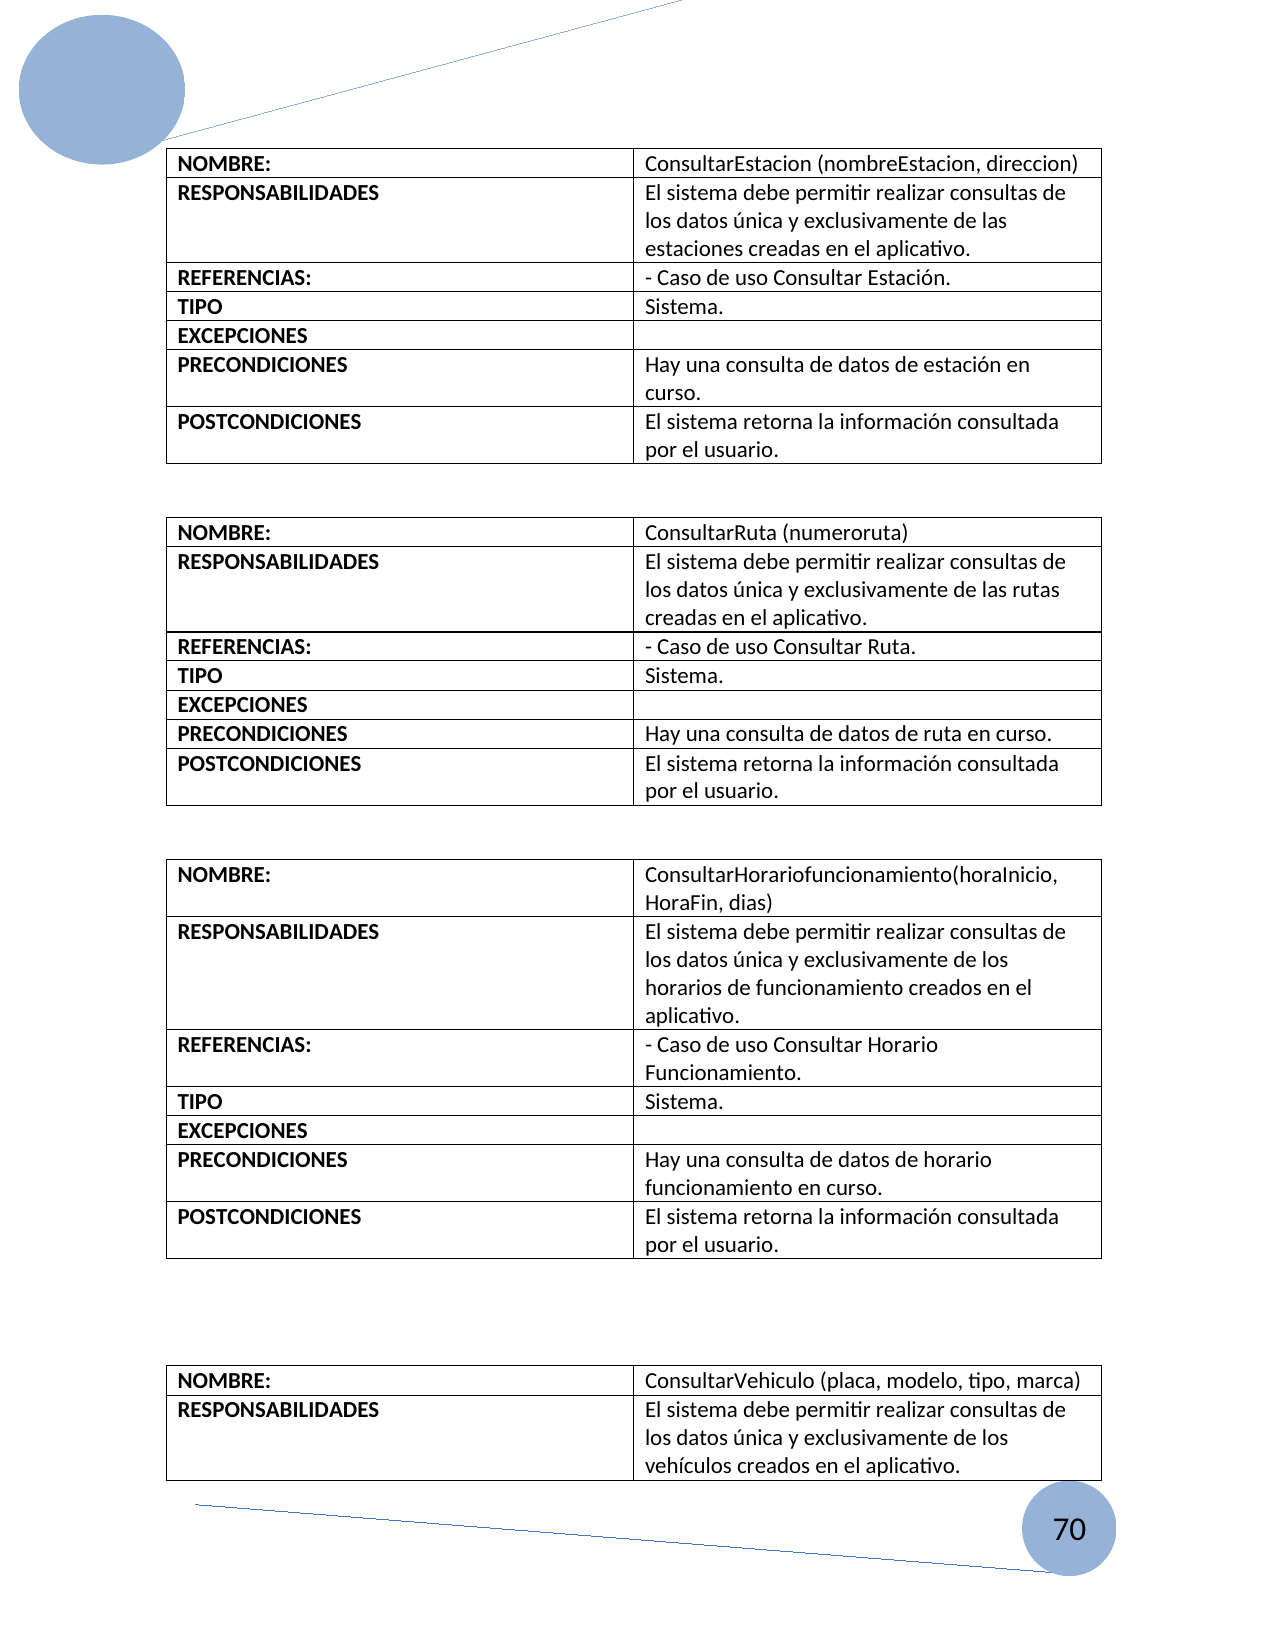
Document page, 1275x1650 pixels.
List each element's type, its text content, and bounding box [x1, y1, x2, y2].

table_header ConsultarVehiculo (placa, modelo, tipo, marca) [634, 1366, 1101, 1394]
table_cell [634, 321, 1101, 349]
table_cell Sistema. [634, 661, 1101, 689]
table_cell Sistema. [634, 1087, 1101, 1115]
table_cell PRECONDICIONES [167, 350, 633, 406]
table_header ConsultarRuta (numeroruta) [634, 518, 1101, 546]
table_header ConsultarHorariofuncionamiento(horaInicio, HoraFin, dias) [634, 860, 1101, 916]
table_cell EXCEPCIONES [167, 1116, 633, 1144]
table_cell EXCEPCIONES [167, 321, 633, 349]
table_cell [634, 1116, 1101, 1144]
table_cell TIPO [167, 661, 633, 689]
table_cell El sistema retorna la información consultada por el usuario. [634, 749, 1101, 805]
table_cell TIPO [167, 292, 633, 320]
table_cell REFERENCIAS: [167, 263, 633, 291]
table_cell POSTCONDICIONES [167, 749, 633, 805]
table_cell EXCEPCIONES [167, 691, 633, 718]
table_cell Hay una consulta de datos de horario funcionamiento en curso. [634, 1145, 1101, 1201]
table_cell - Caso de uso Consultar Horario Funcionamiento. [634, 1030, 1101, 1086]
table_cell POSTCONDICIONES [167, 407, 633, 463]
table_cell RESPONSABILIDADES [167, 178, 633, 262]
table_cell PRECONDICIONES [167, 720, 633, 748]
table_cell El sistema debe permitir realizar consultas de los datos única y exclusivamente de las rutas creadas en el aplicativo. [634, 547, 1101, 631]
table_cell [634, 691, 1101, 718]
table_header NOMBRE: [167, 149, 633, 177]
table_header NOMBRE: [167, 860, 633, 916]
table_cell Sistema. [634, 292, 1101, 320]
table_cell Hay una consulta de datos de estación en curso. [634, 350, 1101, 406]
table_cell - Caso de uso Consultar Estación. [634, 263, 1101, 291]
table_header ConsultarEstacion (nombreEstacion, direccion) [634, 149, 1101, 177]
table_cell El sistema debe permitir realizar consultas de los datos única y exclusivamente de las estaciones creadas en el aplicativo. [634, 178, 1101, 262]
table_cell PRECONDICIONES [167, 1145, 633, 1201]
table_cell RESPONSABILIDADES [167, 1396, 633, 1479]
table_cell RESPONSABILIDADES [167, 547, 633, 631]
table_cell POSTCONDICIONES [167, 1202, 633, 1258]
table_header NOMBRE: [167, 1366, 633, 1394]
table_cell El sistema retorna la información consultada por el usuario. [634, 1202, 1101, 1258]
table_cell El sistema retorna la información consultada por el usuario. [634, 407, 1101, 463]
table_cell - Caso de uso Consultar Ruta. [634, 633, 1101, 660]
table_cell TIPO [167, 1087, 633, 1115]
table_cell El sistema debe permitir realizar consultas de los datos única y exclusivamente de los horarios de funcionamiento creados en el aplicativo. [634, 917, 1101, 1029]
table_cell REFERENCIAS: [167, 633, 633, 660]
table_header NOMBRE: [167, 518, 633, 546]
table_cell Hay una consulta de datos de ruta en curso. [634, 720, 1101, 748]
table_cell REFERENCIAS: [167, 1030, 633, 1086]
table_cell El sistema debe permitir realizar consultas de los datos única y exclusivamente de los vehículos creados en el aplicativo. [634, 1396, 1101, 1479]
table_cell RESPONSABILIDADES [167, 917, 633, 1029]
